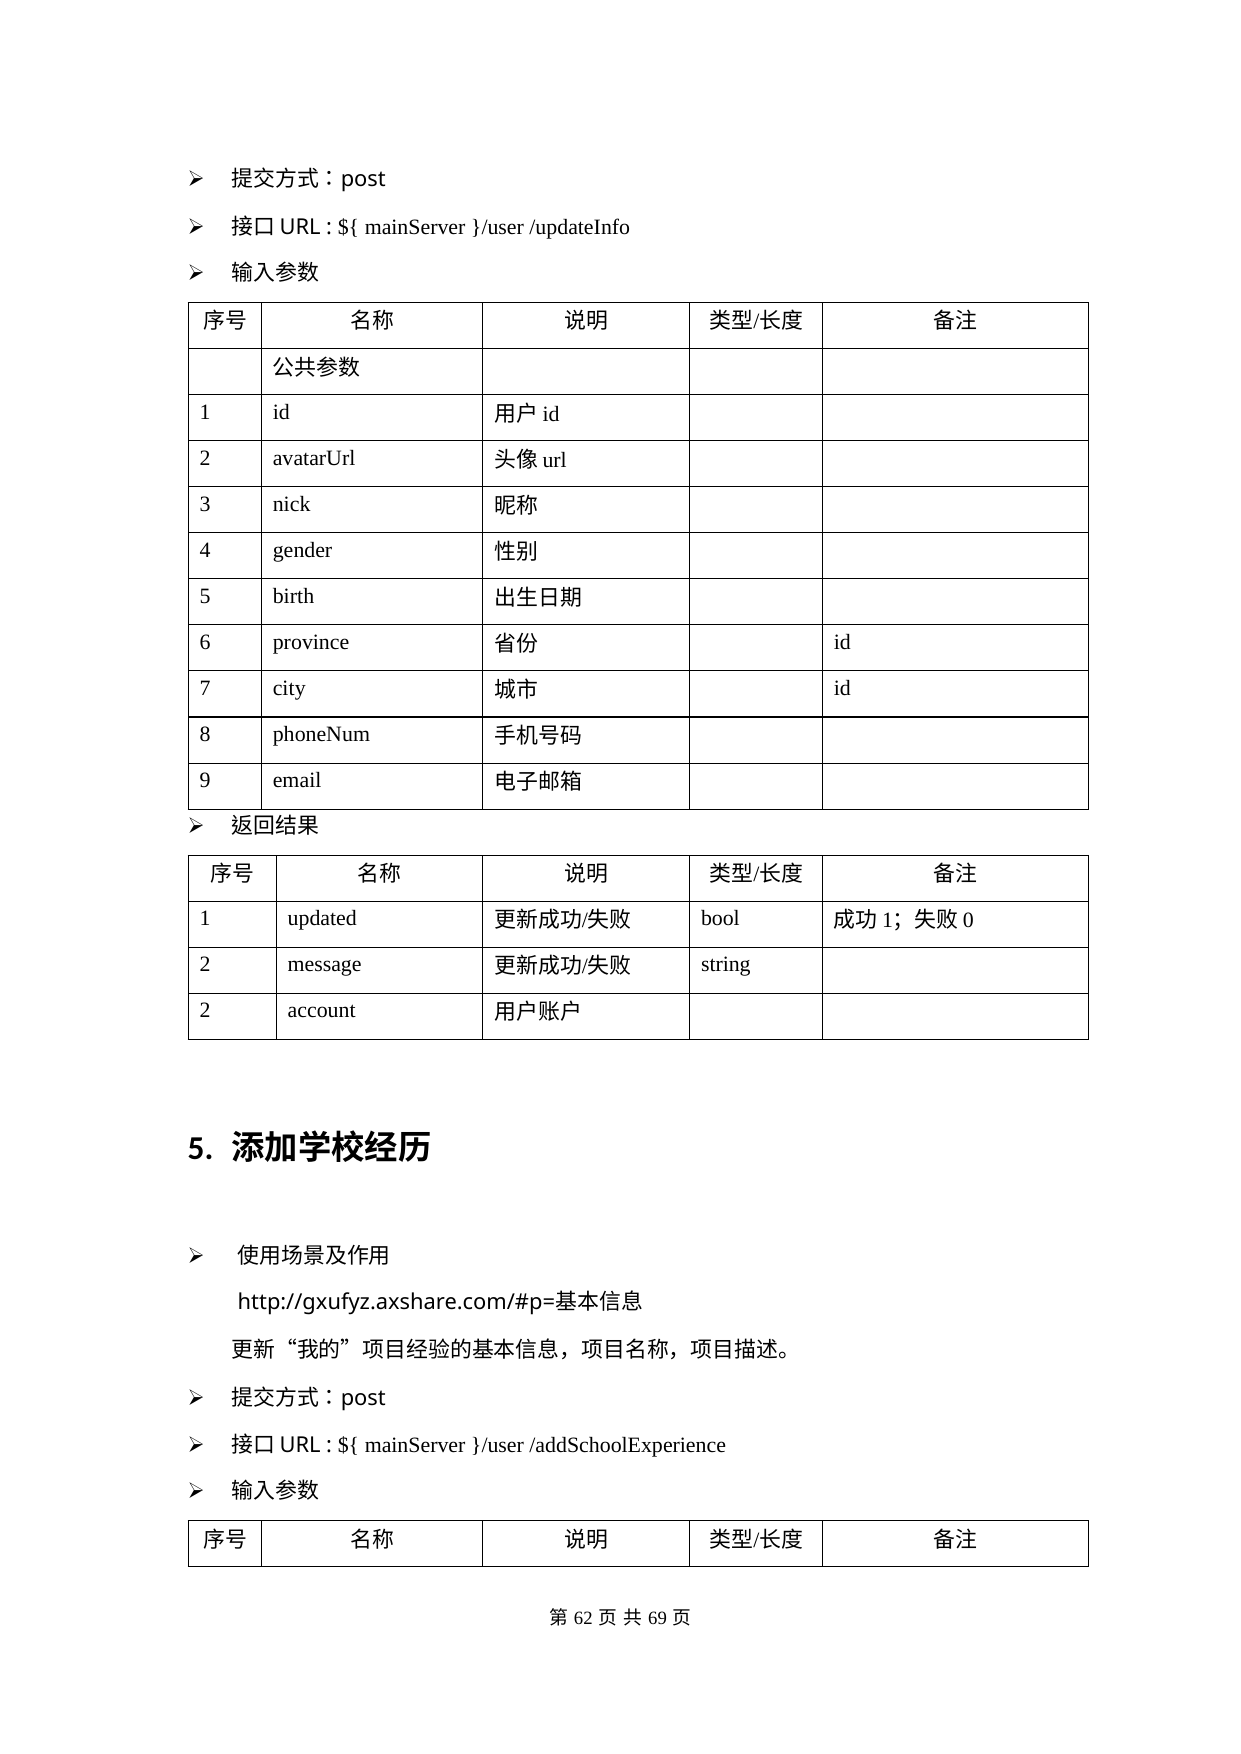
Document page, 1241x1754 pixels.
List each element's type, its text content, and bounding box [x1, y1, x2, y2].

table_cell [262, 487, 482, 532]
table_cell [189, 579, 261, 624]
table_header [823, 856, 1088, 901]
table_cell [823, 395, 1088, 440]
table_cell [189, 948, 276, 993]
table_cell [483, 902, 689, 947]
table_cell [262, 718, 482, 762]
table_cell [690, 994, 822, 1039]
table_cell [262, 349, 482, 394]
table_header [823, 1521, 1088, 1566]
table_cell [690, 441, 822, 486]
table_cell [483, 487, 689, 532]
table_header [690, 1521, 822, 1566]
list 输入参数 [187, 1475, 1053, 1507]
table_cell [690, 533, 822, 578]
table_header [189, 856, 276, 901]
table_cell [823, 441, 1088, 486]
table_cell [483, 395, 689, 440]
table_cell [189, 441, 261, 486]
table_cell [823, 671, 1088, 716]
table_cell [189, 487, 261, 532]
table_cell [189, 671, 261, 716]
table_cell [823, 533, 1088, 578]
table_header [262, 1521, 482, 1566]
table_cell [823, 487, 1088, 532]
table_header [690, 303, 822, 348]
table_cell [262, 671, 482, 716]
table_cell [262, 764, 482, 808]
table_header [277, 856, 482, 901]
subtitle 添加学校经历 [187, 1112, 1053, 1177]
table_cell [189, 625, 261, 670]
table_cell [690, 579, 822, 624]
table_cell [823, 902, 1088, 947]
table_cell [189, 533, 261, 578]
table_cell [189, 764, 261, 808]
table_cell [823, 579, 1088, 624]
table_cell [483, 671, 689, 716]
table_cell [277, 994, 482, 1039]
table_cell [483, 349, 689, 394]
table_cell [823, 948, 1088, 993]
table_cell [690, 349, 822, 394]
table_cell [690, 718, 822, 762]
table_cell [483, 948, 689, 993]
list 接口URL : ${ mainServer }/user /addSchoolExperience [187, 1428, 1053, 1460]
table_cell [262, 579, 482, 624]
text 更新“我的”项目经验的基本信息，项目名称，项目描述。 [187, 1332, 1053, 1364]
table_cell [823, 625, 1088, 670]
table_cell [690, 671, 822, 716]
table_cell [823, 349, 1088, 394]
text http://gxufyz.axshare.com/#p=基本信息 [237, 1284, 1053, 1317]
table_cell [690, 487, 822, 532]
list 输入参数 [187, 257, 1053, 289]
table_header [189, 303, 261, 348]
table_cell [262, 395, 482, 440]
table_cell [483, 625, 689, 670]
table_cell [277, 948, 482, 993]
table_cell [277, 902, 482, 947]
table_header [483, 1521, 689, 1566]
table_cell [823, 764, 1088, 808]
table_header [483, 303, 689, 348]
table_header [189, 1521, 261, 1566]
list 提交方式：post [187, 1380, 1053, 1413]
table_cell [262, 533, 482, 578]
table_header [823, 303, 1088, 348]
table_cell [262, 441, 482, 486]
list 接口URL : ${ mainServer }/user /updateInfo [187, 209, 1053, 242]
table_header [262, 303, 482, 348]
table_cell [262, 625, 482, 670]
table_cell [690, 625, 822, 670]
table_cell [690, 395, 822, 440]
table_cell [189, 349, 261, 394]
list 返回结果 [187, 810, 1053, 842]
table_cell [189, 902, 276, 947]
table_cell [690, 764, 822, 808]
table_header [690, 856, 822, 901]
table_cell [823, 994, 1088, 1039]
list 使用场景及作用 [187, 1239, 1053, 1272]
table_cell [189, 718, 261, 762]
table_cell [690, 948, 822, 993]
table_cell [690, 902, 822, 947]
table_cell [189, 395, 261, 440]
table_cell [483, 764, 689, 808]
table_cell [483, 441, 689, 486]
list 提交方式：post [187, 162, 1053, 194]
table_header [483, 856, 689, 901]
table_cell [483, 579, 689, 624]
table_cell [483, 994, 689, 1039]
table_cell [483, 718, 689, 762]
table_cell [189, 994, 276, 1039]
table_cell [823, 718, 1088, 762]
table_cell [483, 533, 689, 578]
